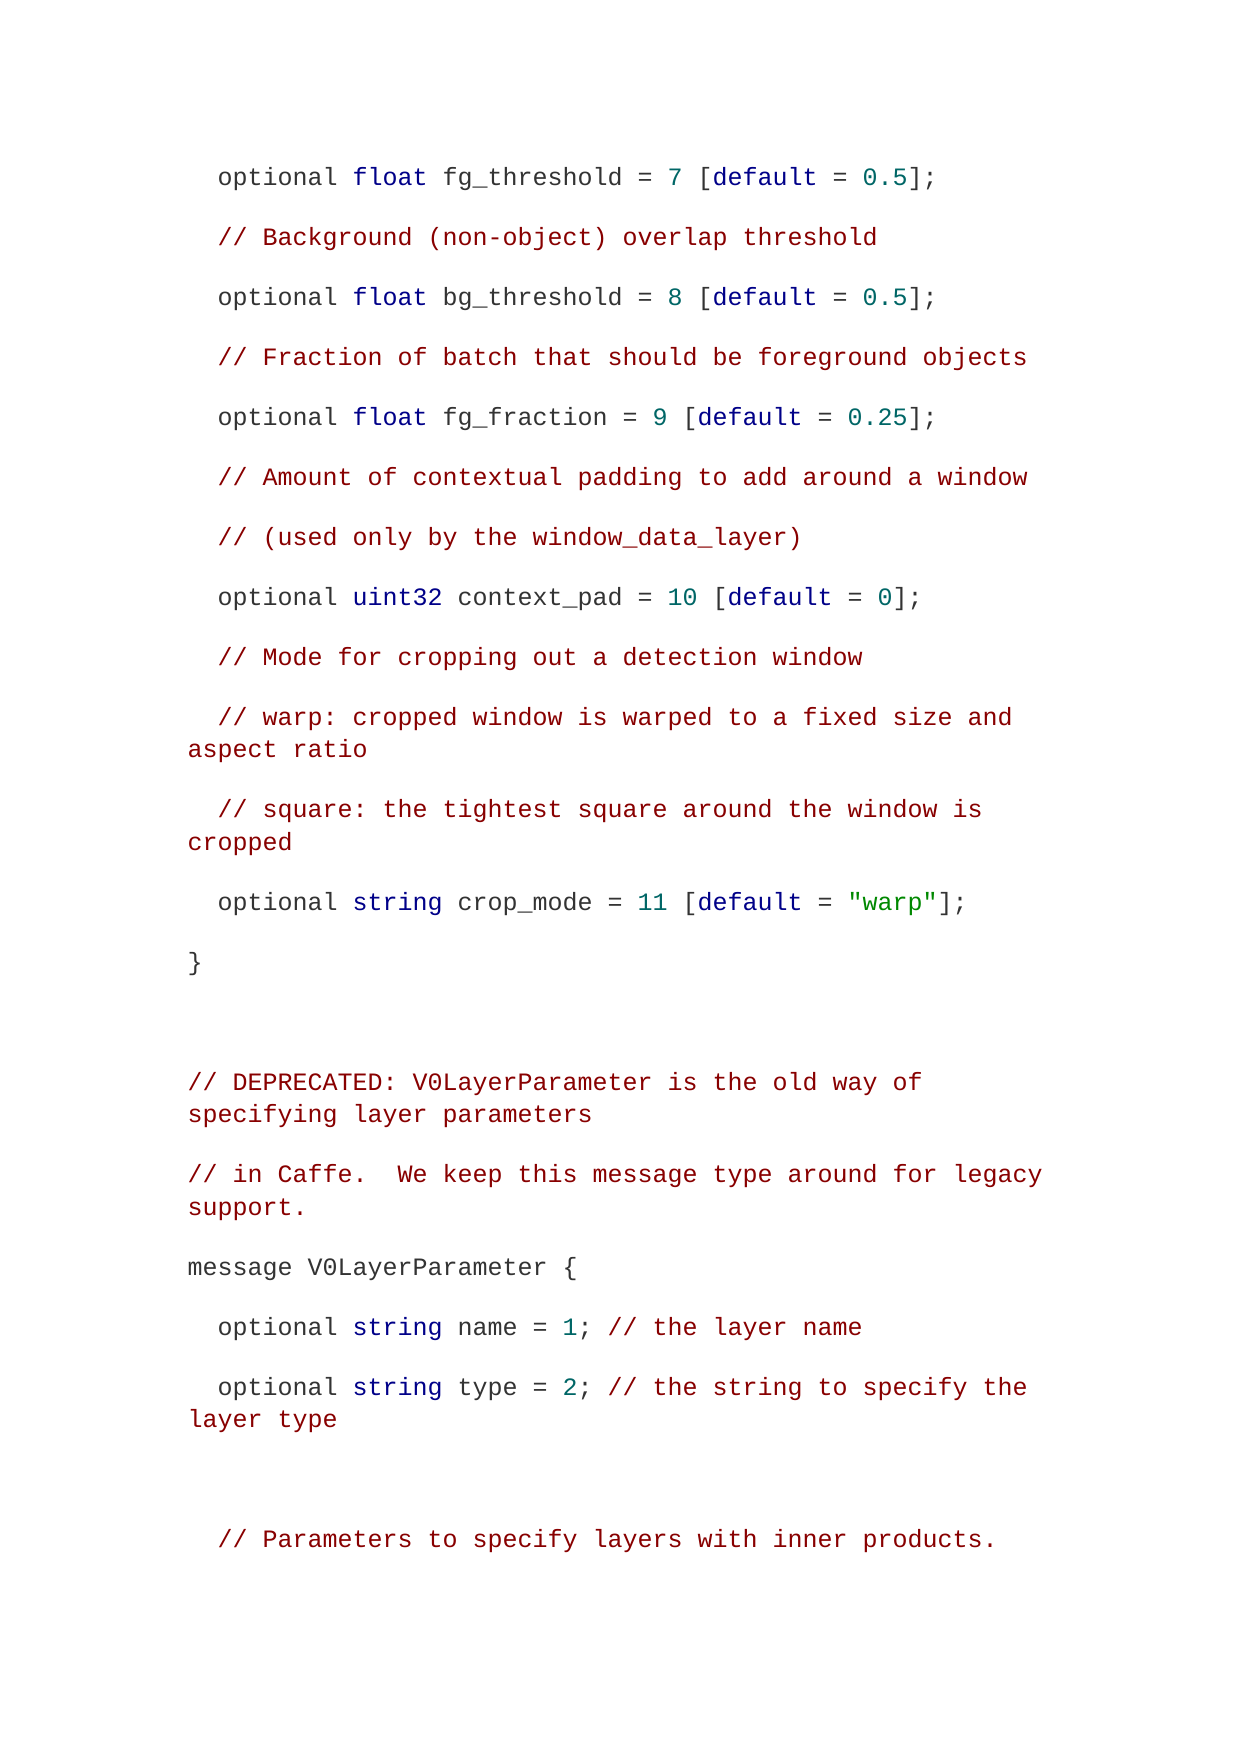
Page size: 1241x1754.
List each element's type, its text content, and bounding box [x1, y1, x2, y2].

text // (used only by the window_data_layer) [187, 522, 1053, 554]
text // Amount of contextual padding to add around a window [187, 462, 1053, 494]
text // Parameters to specify layers with inner products. [187, 1524, 1053, 1557]
text optional float bg_threshold = 8 [default = 0.5]; [187, 282, 1053, 314]
text optional string type = 2; // the string to specify the layer type [187, 1372, 1053, 1437]
text } [187, 947, 1053, 979]
text // DEPRECATED: V0LayerParameter is the old way of specifying layer parameters [187, 1067, 1053, 1132]
text message V0LayerParameter { [187, 1252, 1053, 1284]
text optional uint32 context_pad = 10 [default = 0]; [187, 582, 1053, 614]
text // Fraction of batch that should be foreground objects [187, 342, 1053, 374]
text optional float fg_fraction = 9 [default = 0.25]; [187, 402, 1053, 434]
text optional string crop_mode = 11 [default = "warp"]; [187, 887, 1053, 919]
text // square: the tightest square around the window is cropped [187, 794, 1053, 859]
text // in Caffe. We keep this message type around for legacy support. [187, 1159, 1053, 1224]
text optional string name = 1; // the layer name [187, 1312, 1053, 1344]
text optional float fg_threshold = 7 [default = 0.5]; [187, 162, 1053, 194]
text // warp: cropped window is warped to a fixed size and aspect ratio [187, 702, 1053, 767]
text // Background (non-object) overlap threshold [187, 222, 1053, 254]
text // Mode for cropping out a detection window [187, 642, 1053, 674]
